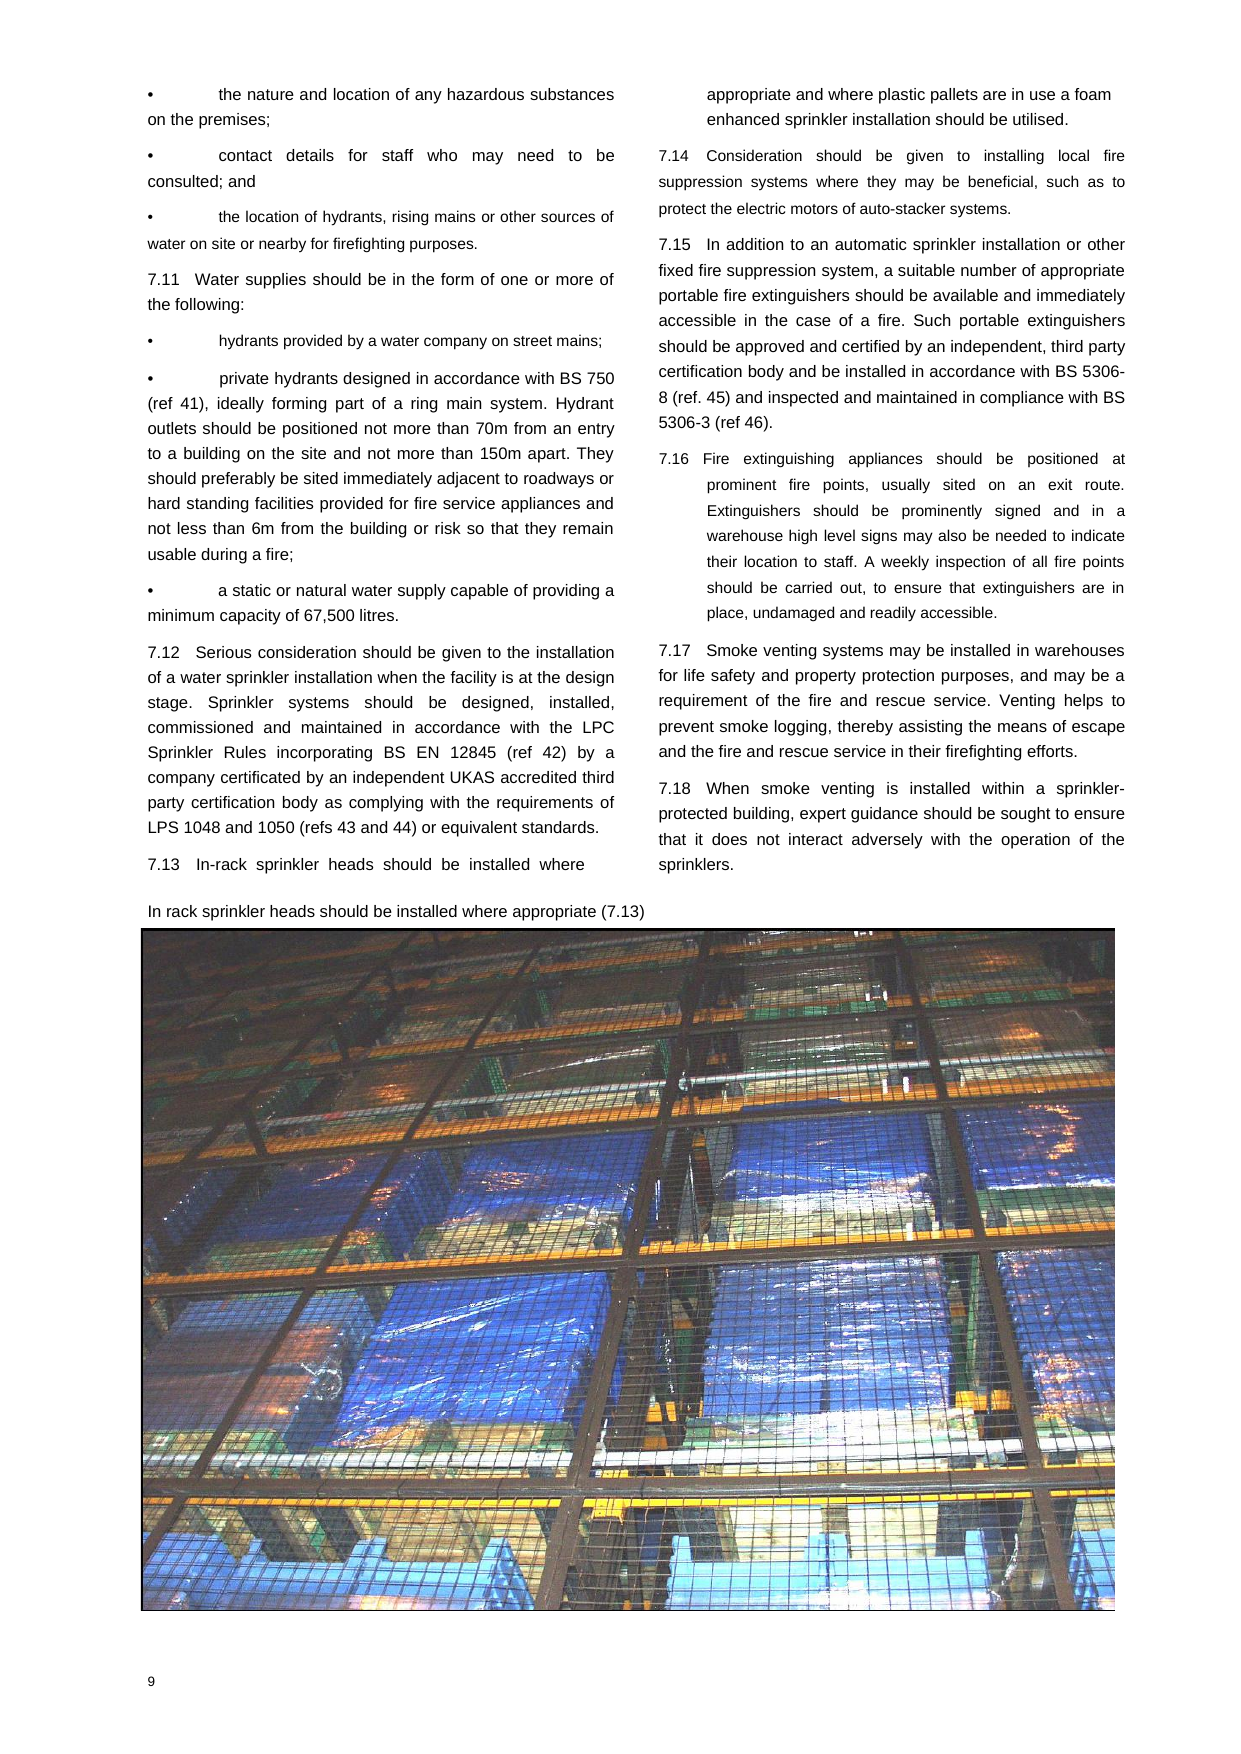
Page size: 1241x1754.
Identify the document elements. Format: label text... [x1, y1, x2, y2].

list a static or natural water supply capable of providing a minimum capacity of 67,500 litres. [147, 581, 615, 625]
picture [140, 928, 1115, 1611]
list In-rack sprinkler heads should be installed where [147, 855, 615, 874]
text appropriate and where plastic pallets are in use a foam enhanced sprinkler installation should be utilised. [707, 84, 1121, 129]
list Consideration should be given to installing local fire suppression systems where they may be beneficial, such as to protect the electric motors of auto-stacker systems. [658, 147, 1126, 217]
list contact details for staff who may need to be consulted; and [147, 146, 615, 191]
list When smoke venting is installed within a sprinkler-protected building, expert guidance should be sought to ensure that it does not interact adversely with the operation of the sprinklers. [658, 778, 1126, 874]
text 7.16 Fire extinguishing appliances should be positioned at prominent fire points, usually sited on an exit route. Extinguishers should be prominently signed and in a warehouse high level signs may also be needed to indicate their location to staff. A weekly inspection of all fire points should be carried out, to ensure that extinguishers are in place, undamaged and readily accessible. [658, 450, 1126, 622]
list the location of hydrants, rising mains or other sources of water on site or nearby for firefighting purposes. [147, 208, 615, 253]
list hydrants provided by a water company on street mains; [147, 332, 615, 349]
list In addition to an automatic sprinkler installation or other fixed fire suppression system, a suitable number of appropriate portable fire extinguishers should be available and immediately accessible in the case of a fire. Such portable extinguishers should be approved and certified by an independent, third party certification body and be installed in accordance with BS 5306-8 (ref. 45) and inspected and maintained in compliance with BS 5306-3 (ref 46). [658, 235, 1126, 432]
list Serious consideration should be given to the installation of a water sprinkler installation when the facility is at the design stage. Sprinkler systems should be designed, installed, commissioned and maintained in accordance with the LPC Sprinkler Rules incorporating BS EN 12845 (ref 42) by a company certificated by an independent UKAS accredited third party certification body as complying with the requirements of LPS 1048 and 1050 (refs 43 and 44) or equivalent standards. [147, 643, 615, 837]
list Smoke venting systems may be installed in warehouses for life safety and property protection purposes, and may be a requirement of the fire and rescue service. Venting helps to prevent smoke logging, thereby assisting the means of escape and the fire and rescue service in their firefighting efforts. [658, 640, 1126, 761]
list Water supplies should be in the form of one or more of the following: [147, 270, 615, 314]
text In rack sprinkler heads should be installed where appropriate (7.13) [147, 902, 1126, 921]
text 9 [147, 1674, 1126, 1690]
list private hydrants designed in accordance with BS 750 (ref 41), ideally forming part of a ring main system. Hydrant outlets should be positioned not more than 70m from an entry to a building on the site and not more than 150m apart. They should preferably be sited immediately adjacent to roadways or hard standing facilities provided for fire service appliances and not less than 6m from the building or risk so that they remain usable during a fire; [147, 368, 615, 563]
list the nature and location of any hazardous substances on the premises; [147, 84, 615, 129]
